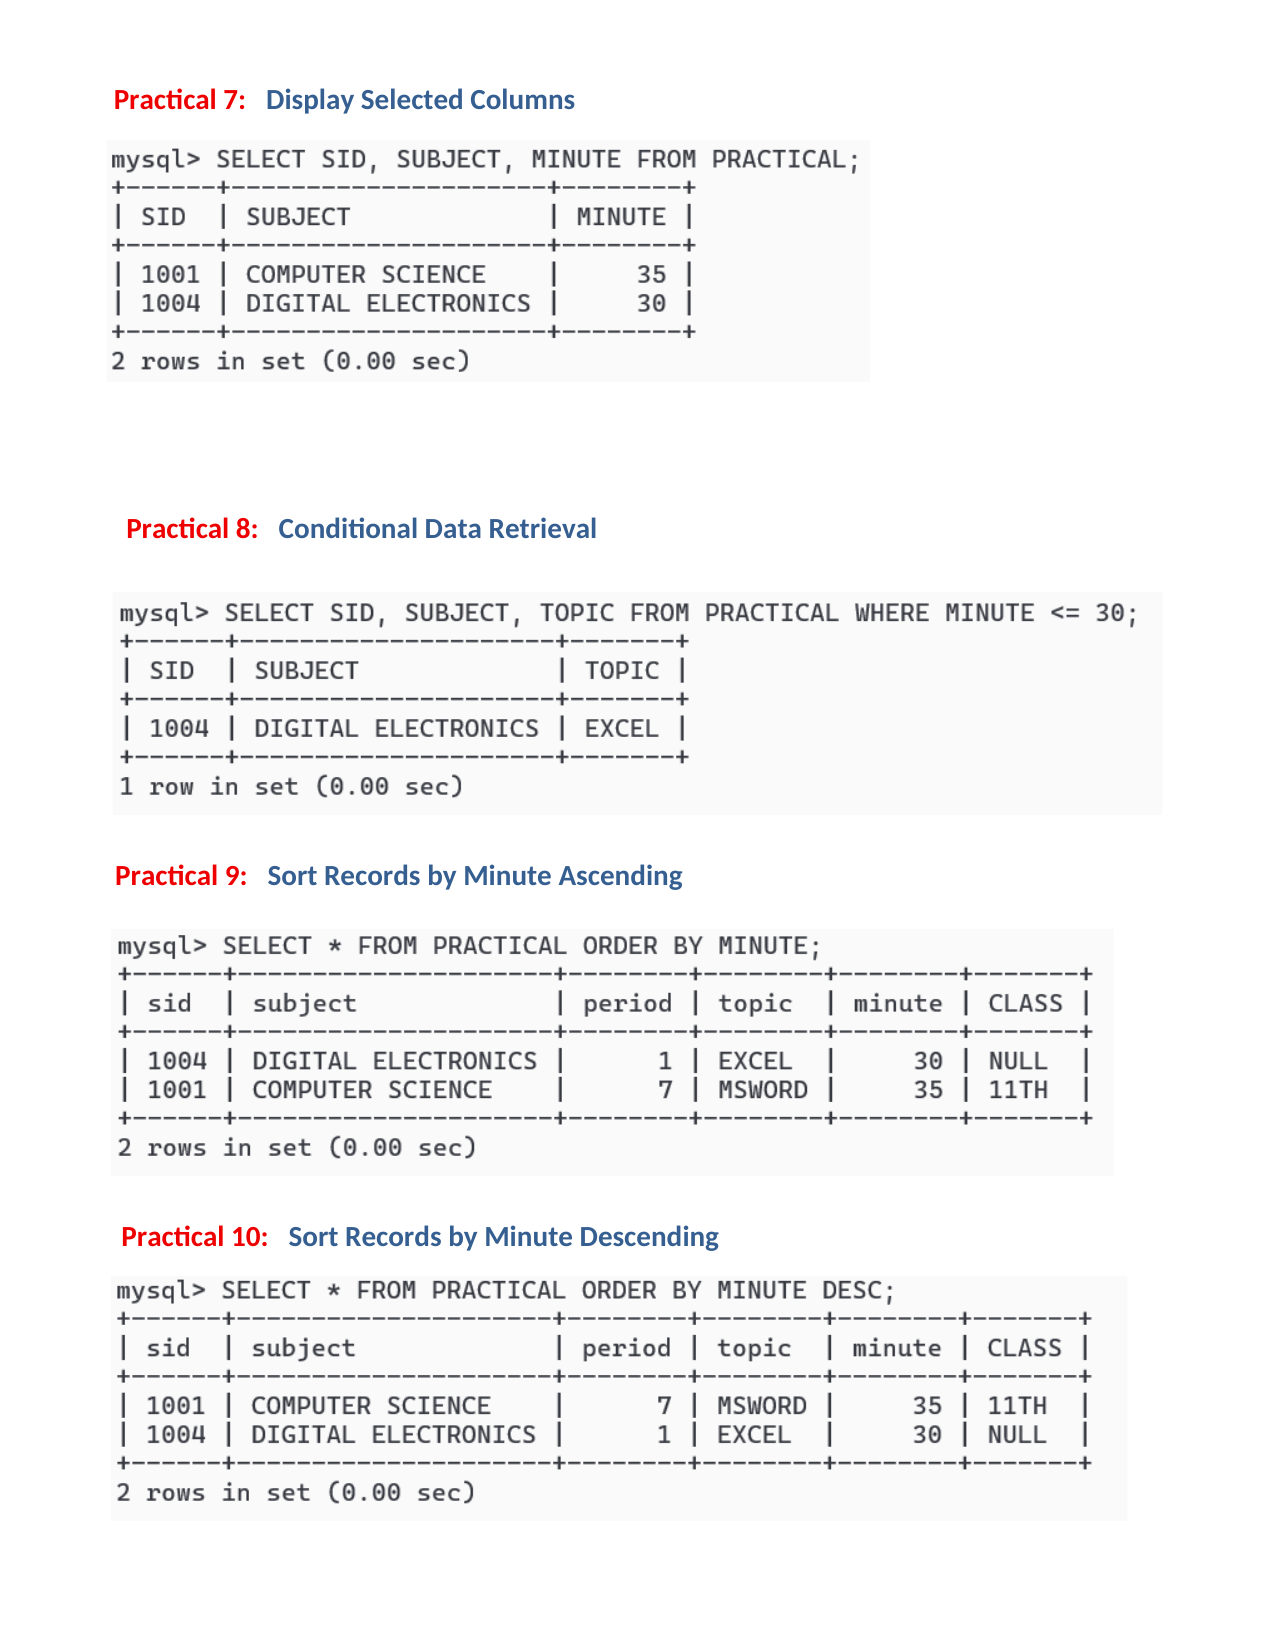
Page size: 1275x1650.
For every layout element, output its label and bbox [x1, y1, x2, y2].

picture [111, 929, 1114, 1176]
picture [106, 140, 871, 382]
picture [111, 1276, 1128, 1521]
picture [112, 592, 1163, 815]
